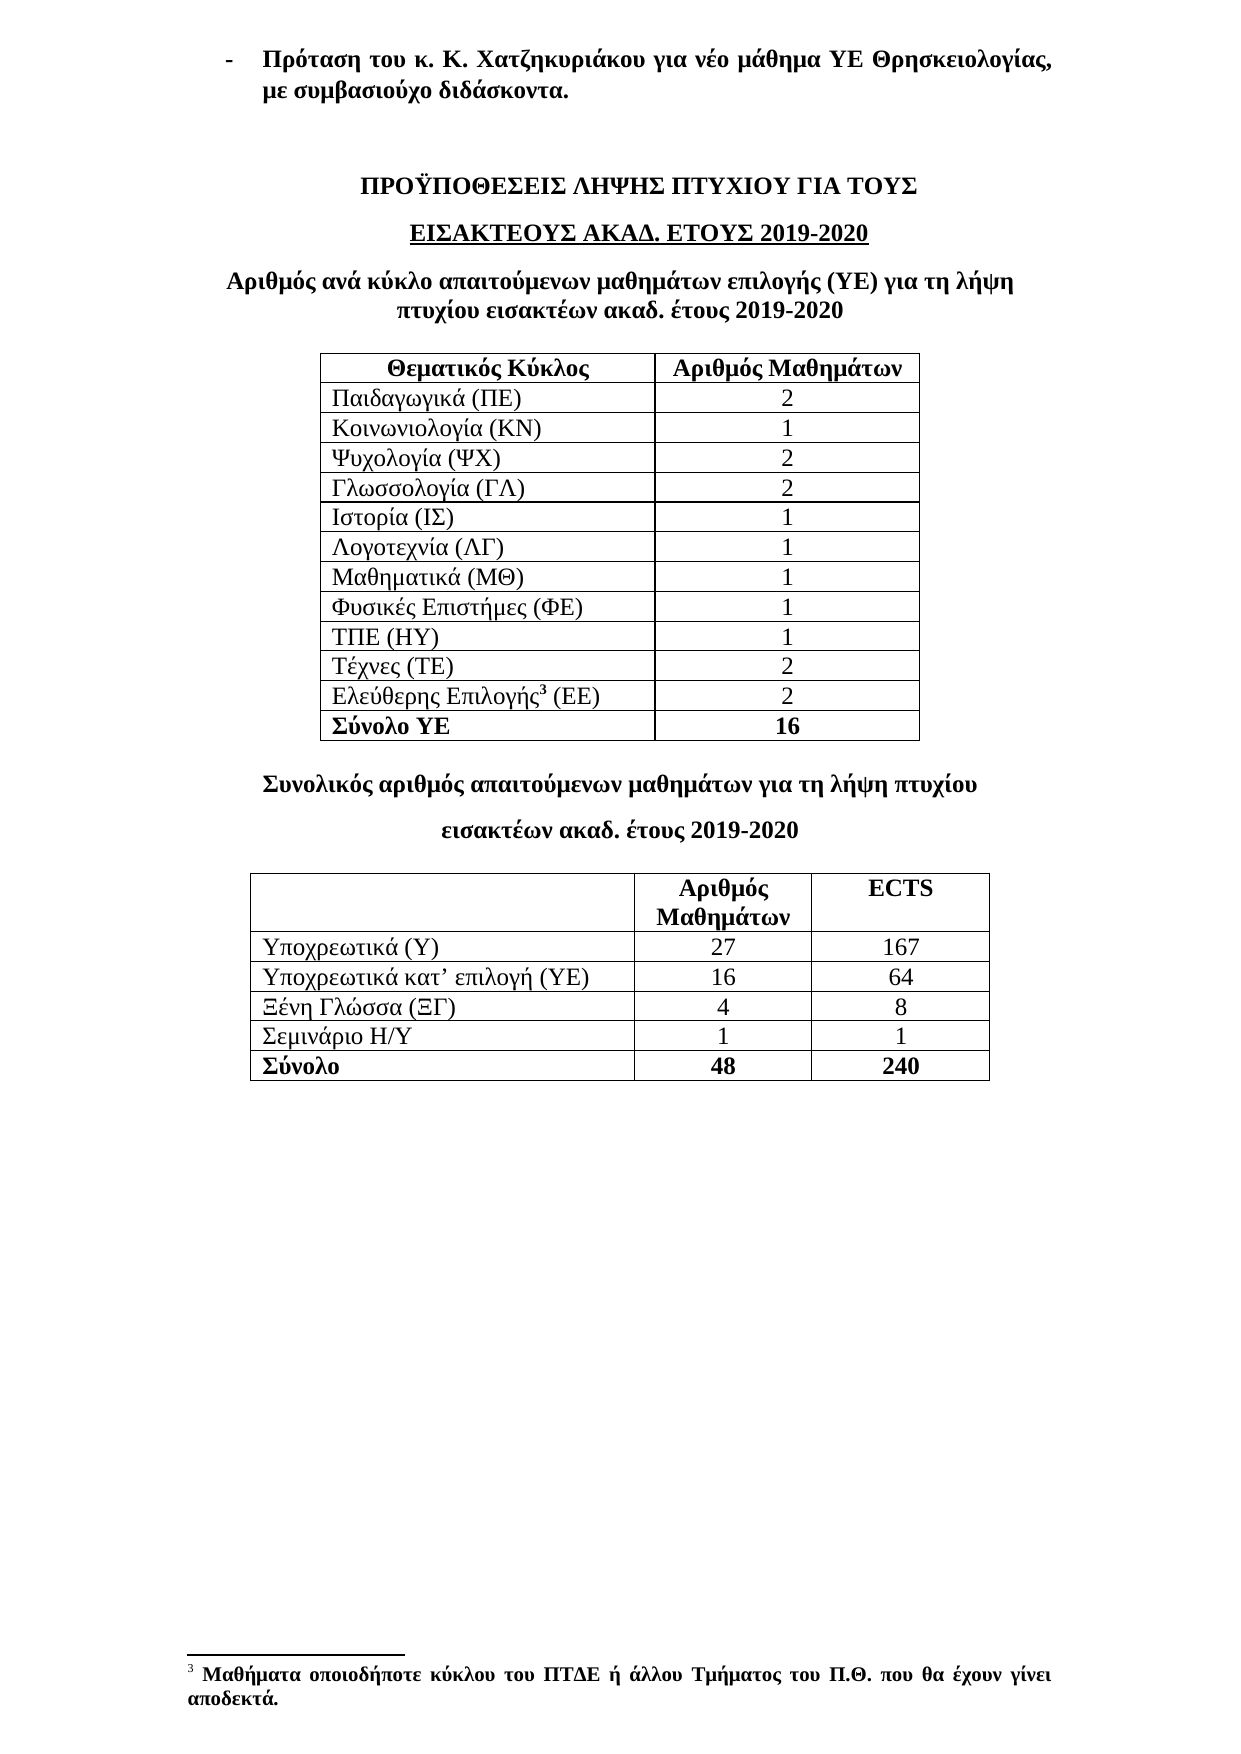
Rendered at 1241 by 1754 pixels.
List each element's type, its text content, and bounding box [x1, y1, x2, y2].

table_cell 8 [812, 992, 989, 1020]
list Πρόταση του κ. Κ. Χατζηκυριάκου για νέο μάθημα ΥΕ Θρησκειολογίας, με συμβασιούχο διδάσκοντα. [225, 44, 1053, 104]
table_cell 240 [812, 1051, 989, 1080]
table_cell 48 [635, 1051, 811, 1080]
table_cell 2 [656, 651, 919, 680]
table_cell Λογοτεχνία (ΛΓ) [321, 532, 654, 561]
table_cell 2 [656, 681, 919, 710]
table_cell 27 [635, 932, 811, 961]
text Αριθμός ανά κύκλο απαιτούμενων μαθημάτων επιλογής (ΥΕ) για τη λήψη πτυχίου εισακτέων ακαδ. έτους 2019-2020 [187, 266, 1053, 324]
text Συνολικός αριθμός απαιτούμενων μαθημάτων για τη λήψη πτυχίου [187, 769, 1053, 798]
table_cell 4 [635, 992, 811, 1020]
table_header Θεματικός Κύκλος [321, 354, 654, 382]
table_cell Σύνολο [251, 1051, 634, 1080]
table_cell 1 [656, 592, 919, 621]
table_cell 2 [656, 473, 919, 501]
table_cell Ξένη Γλώσσα (ΞΓ) [251, 992, 634, 1020]
table_cell 1 [656, 562, 919, 591]
table_header [251, 874, 634, 931]
table_cell Υποχρεωτικά (Υ) [251, 932, 634, 961]
text εισακτέων ακαδ. έτους 2019-2020 [187, 815, 1053, 844]
table_cell Γλωσσολογία (ΓΛ) [321, 473, 654, 501]
table_cell 1 [656, 532, 919, 561]
table_cell Ψυχολογία (ΨΧ) [321, 443, 654, 472]
table_cell 64 [812, 962, 989, 991]
table_cell Υποχρεωτικά κατ’ επιλογή (ΥΕ) [251, 962, 634, 991]
table_header Αριθμός Μαθημάτων [635, 874, 811, 931]
table_cell Μαθηματικά (ΜΘ) [321, 562, 654, 591]
table_header ECTS [812, 874, 989, 931]
text ΠΡΟΫΠΟΘΕΣΕΙΣ ΛΗΨΗΣ ΠΤΥΧΙΟΥ ΓΙΑ ΤΟΥΣ [225, 171, 1053, 199]
table_cell Σεμινάριο Η/Υ [251, 1021, 634, 1050]
table_cell 1 [635, 1021, 811, 1050]
table_cell 1 [812, 1021, 989, 1050]
table_cell ΤΠΕ (ΗΥ) [321, 622, 654, 650]
table_cell 16 [656, 711, 919, 740]
table_cell 1 [656, 503, 919, 531]
table_cell Ιστορία (ΙΣ) [321, 503, 654, 531]
table_header Αριθμός Μαθημάτων [656, 354, 919, 382]
table_cell 1 [656, 622, 919, 650]
table_cell Ελεύθερης Επιλογής (ΕΕ) [321, 681, 654, 710]
table_cell Σύνολο ΥΕ [321, 711, 654, 740]
table_cell 2 [656, 383, 919, 412]
table_cell Φυσικές Επιστήμες (ΦΕ) [321, 592, 654, 621]
table_cell 167 [812, 932, 989, 961]
table_cell 2 [656, 443, 919, 472]
table_cell Τέχνες (ΤΕ) [321, 651, 654, 680]
table_cell 1 [656, 413, 919, 442]
table_cell Παιδαγωγικά (ΠΕ) [321, 383, 654, 412]
text ΕΙΣΑΚΤΕΟΥΣ ΑΚΑΔ. ΕΤΟΥΣ 2019-2020 [225, 218, 1053, 247]
table_cell 16 [635, 962, 811, 991]
table_cell Κοινωνιολογία (ΚΝ) [321, 413, 654, 442]
